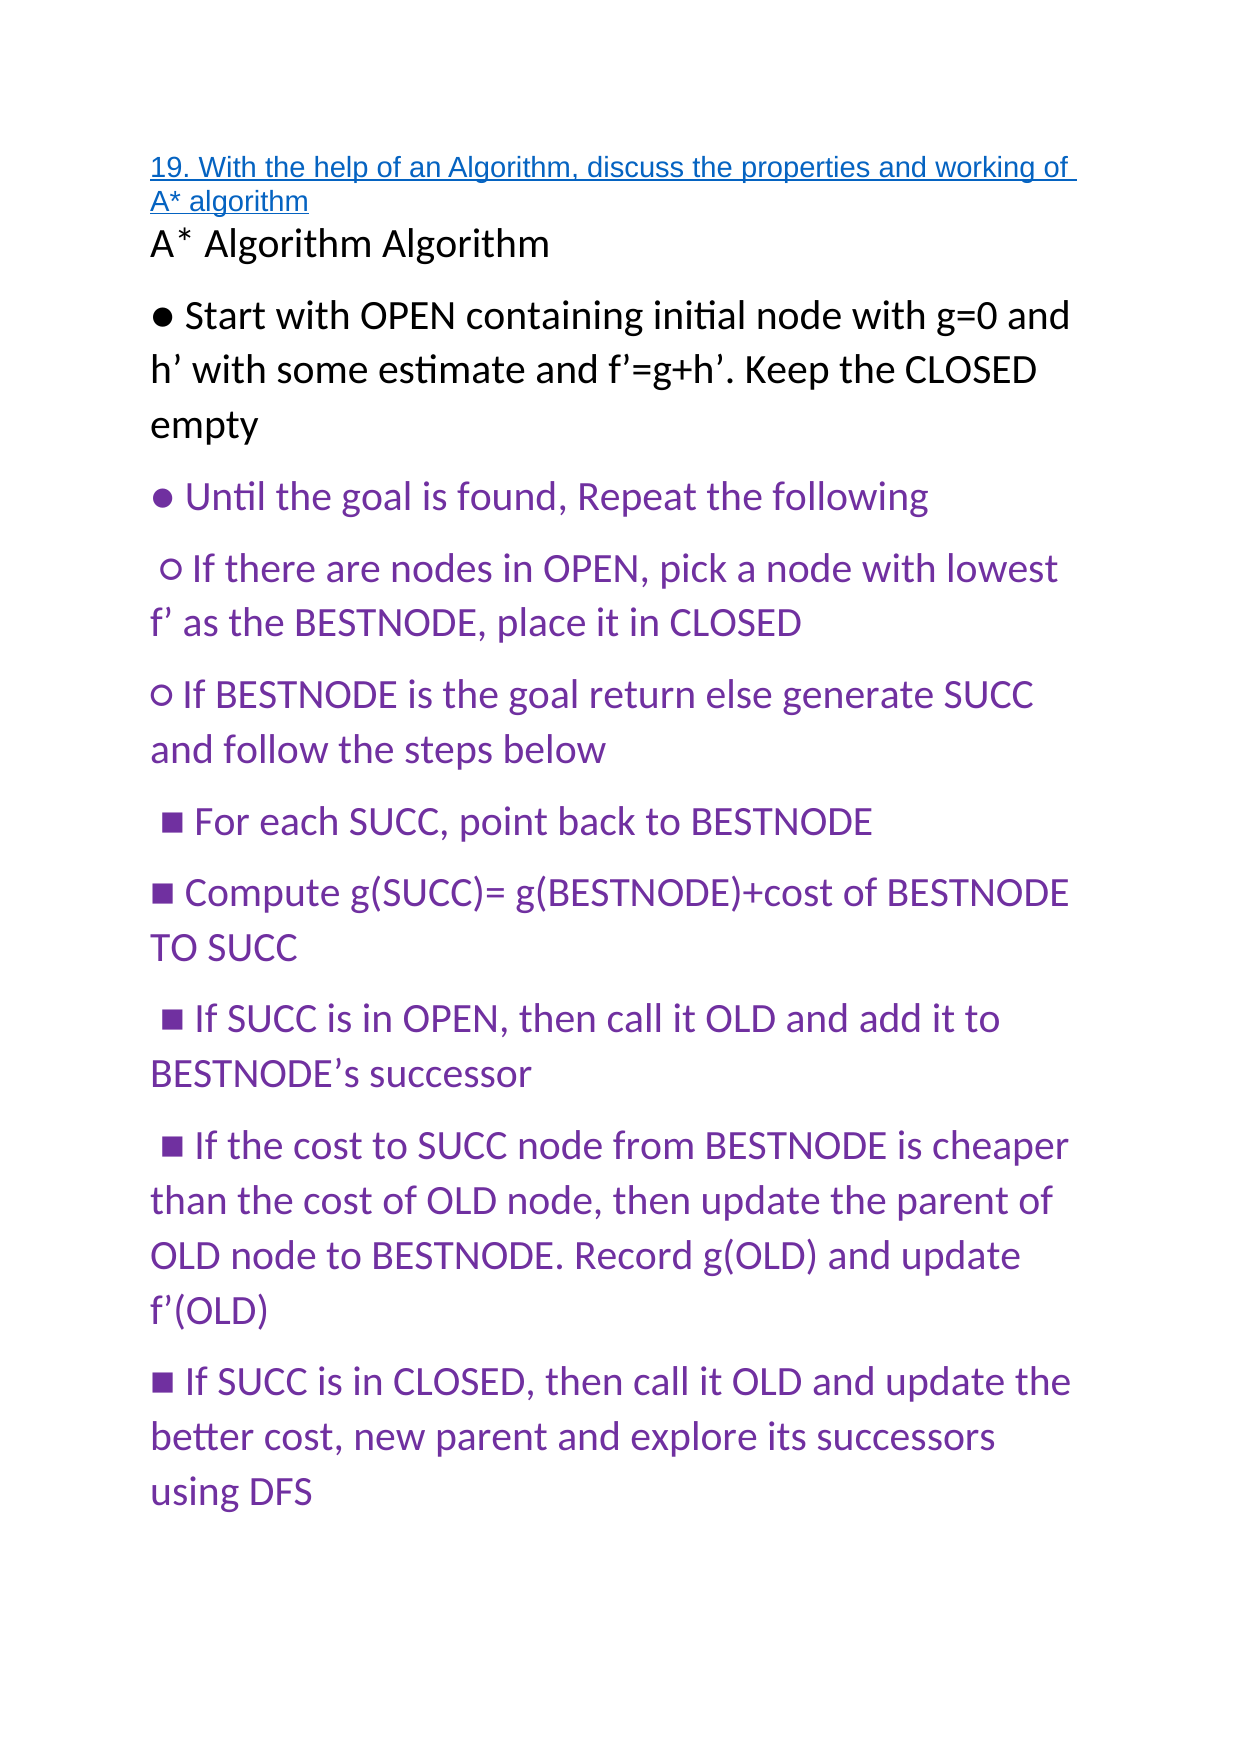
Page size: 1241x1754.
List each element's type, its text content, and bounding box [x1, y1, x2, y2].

text ■ If the cost to SUCC node from BESTNODE is cheaper than the cost of OLD node, then update the parent of OLD node to BESTNODE. Record g(OLD) and update f’(OLD) [150, 1119, 1090, 1334]
text A* Algorithm Algorithm [150, 217, 1090, 268]
text ■ For each SUCC, point back to BESTNODE [150, 794, 1090, 845]
subtitle 19. With the help of an Algorithm, discuss the properties and working of A* algorithm [150, 150, 1090, 217]
text ■ Compute g(SUCC)= g(BESTNODE)+cost of BESTNODE TO SUCC [150, 866, 1090, 972]
text ○ If there are nodes in OPEN, pick a node with lowest f’ as the BESTNODE, place it in CLOSED [150, 542, 1090, 647]
text ■ If SUCC is in OPEN, then call it OLD and add it to BESTNODE’s successor [150, 992, 1090, 1098]
text ● Until the goal is found, Repeat the following [150, 470, 1090, 521]
text ■ If SUCC is in CLOSED, then call it OLD and update the better cost, new parent and explore its successors using DFS [150, 1355, 1090, 1516]
text ○ If BESTNODE is the goal return else generate SUCC and follow the steps below [150, 668, 1090, 774]
text ● Start with OPEN containing initial node with g=0 and h’ with some estimate and f’=g+h’. Keep the CLOSED empty [150, 289, 1090, 449]
